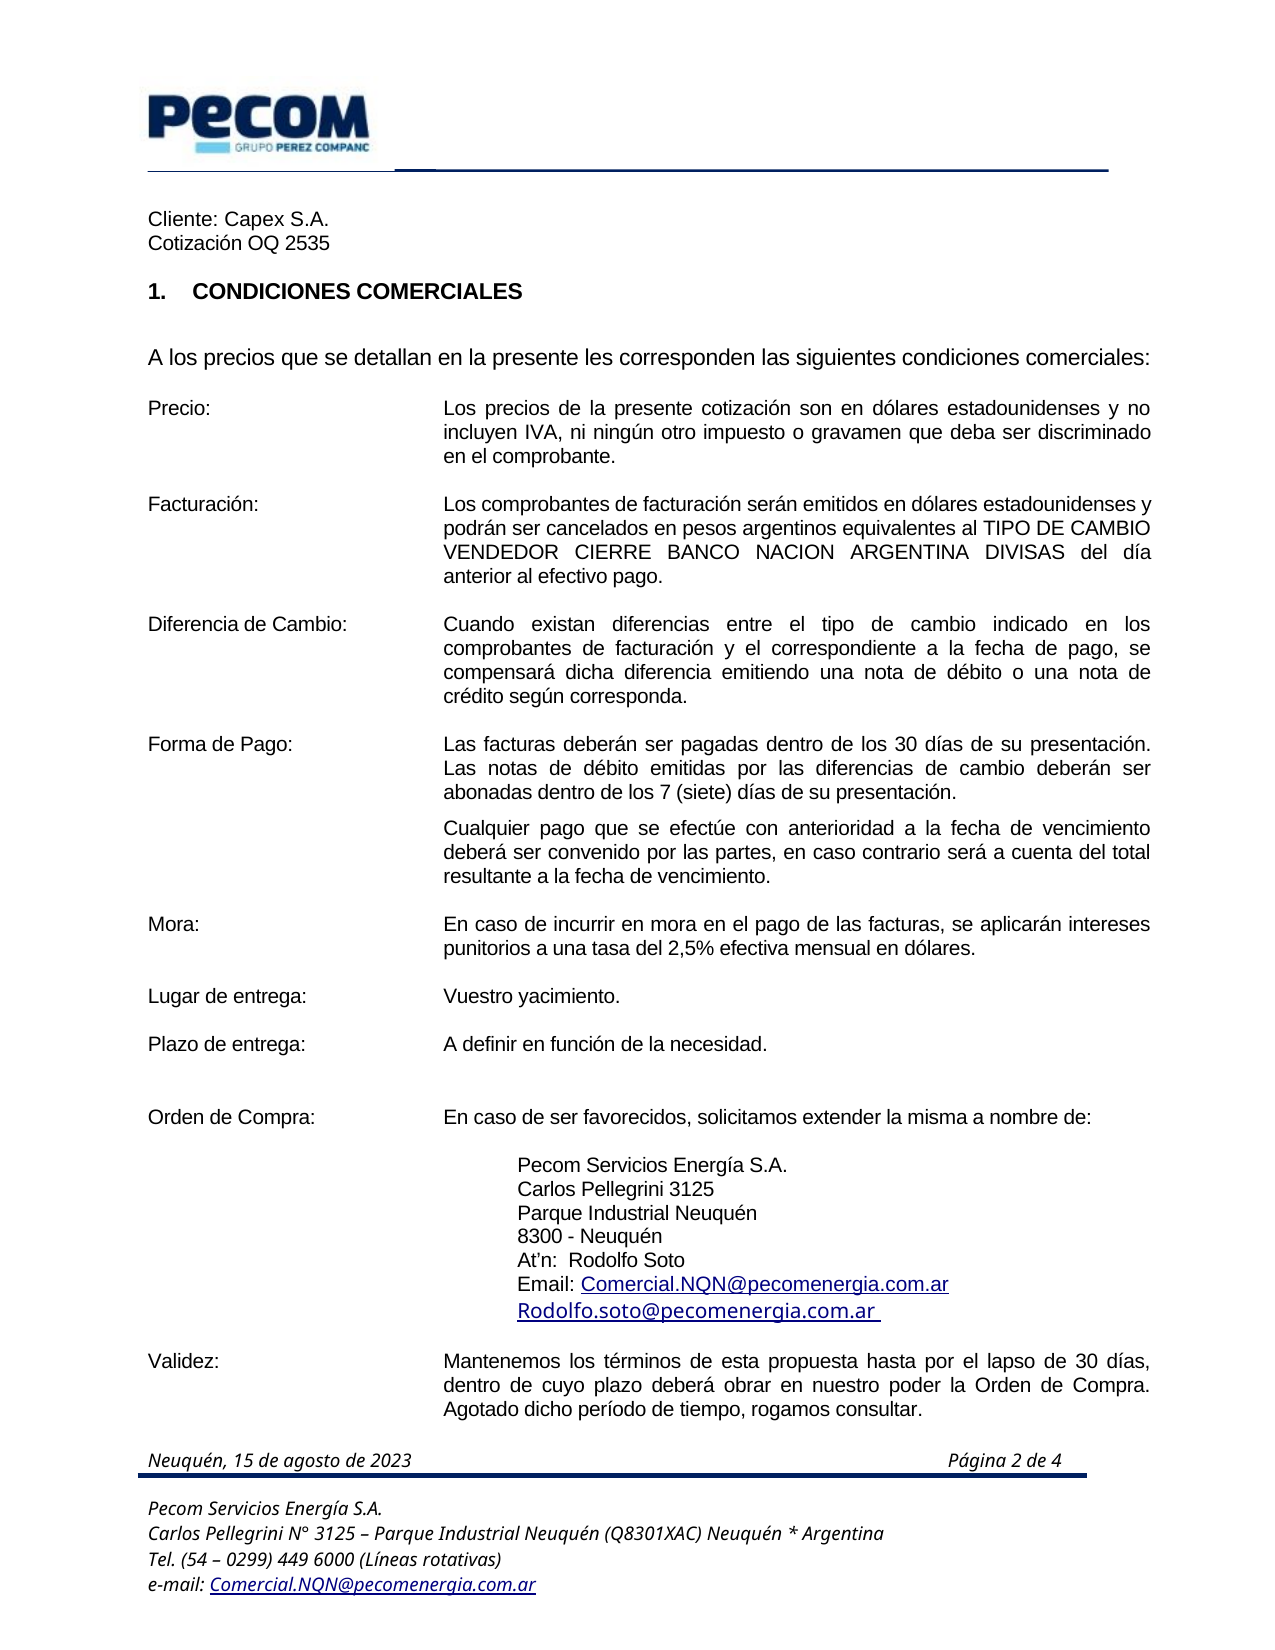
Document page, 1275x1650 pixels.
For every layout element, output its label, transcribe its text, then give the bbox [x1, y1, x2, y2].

picture [118, 76, 395, 171]
text Facturación: Los comprobantes de facturación serán emitidos en dólares estadounidenses y podrán ser cancelados en pesos argentinos equivalentes al TIPO DE CAMBIO VENDEDOR CIERRE BANCO NACION ARGENTINA DIVISAS del día anterior al efectivo pago. [148, 492, 1152, 588]
text Carlos Pellegrini 3125 [517, 1176, 1152, 1200]
text At’n: Rodolfo Soto [517, 1248, 1152, 1272]
text Diferencia de Cambio: Cuando existan diferencias entre el tipo de cambio indicado en los comprobantes de facturación y el correspondiente a la fecha de pago, se compensará dicha diferencia emitiendo una nota de débito o una nota de crédito según corresponda. [148, 612, 1152, 708]
text Precio: Los precios de la presente cotización son en dólares estadounidenses y no incluyen IVA, ni ningún otro impuesto o gravamen que deba ser discriminado en el comprobante. [148, 396, 1152, 468]
text Parque Industrial Neuquén [517, 1200, 1152, 1224]
text Plazo de entrega: A definir en función de la necesidad. [148, 1032, 1152, 1056]
text Validez: Mantenemos los términos de esta propuesta hasta por el lapso de 30 días, dentro de cuyo plazo deberá obrar en nuestro poder la Orden de Compra. Agotado dicho período de tiempo, rogamos consultar. [148, 1349, 1152, 1421]
text A los precios que se detallan en la presente les corresponden las siguientes condiciones comerciales: [148, 343, 1152, 370]
text Cualquier pago que se efectúe con anterioridad a la fecha de vencimiento deberá ser convenido por las partes, en caso contrario será a cuenta del total resultante a la fecha de vencimiento. [148, 816, 1152, 888]
text Forma de Pago: Las facturas deberán ser pagadas dentro de los 30 días de su presentación. Las notas de débito emitidas por las diferencias de cambio deberán ser abonadas dentro de los 7 (siete) días de su presentación. [148, 732, 1152, 803]
text 8300 - Neuquén [517, 1224, 1152, 1248]
text Lugar de entrega: Vuestro yacimiento. [148, 984, 1152, 1008]
text Email: Comercial.NQN@pecomenergia.com.ar [443, 1272, 1152, 1296]
text Pecom Servicios Energía S.A. [517, 1152, 1152, 1176]
list CONDICIONES COMERCIALES [148, 278, 1152, 305]
text Rodolfo.soto@pecomenergia.com.ar [517, 1296, 1152, 1325]
text Mora: En caso de incurrir en mora en el pago de las facturas, se aplicarán intereses punitorios a una tasa del 2,5% efectiva mensual en dólares. [148, 912, 1152, 960]
text Orden de Compra: En caso de ser favorecidos, solicitamos extender la misma a nombre de: [148, 1104, 1152, 1128]
